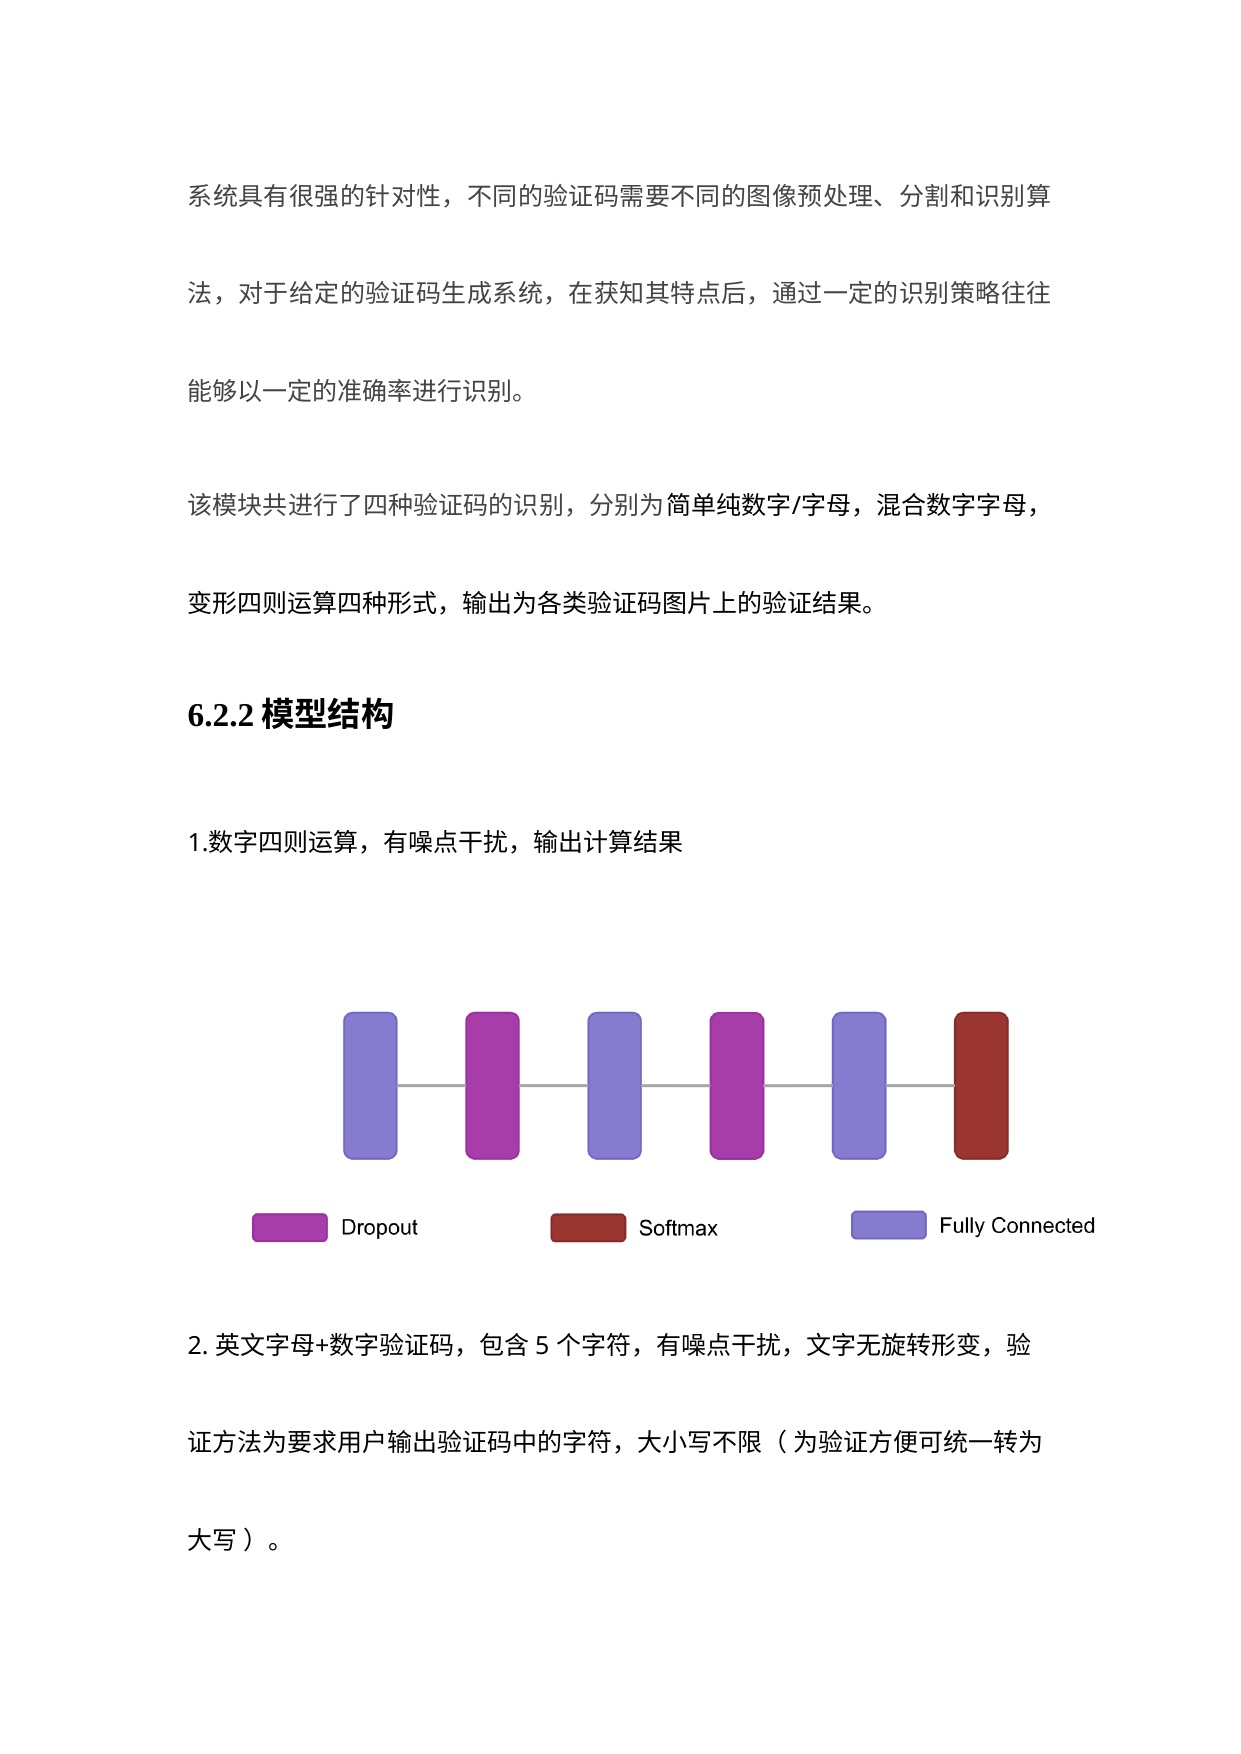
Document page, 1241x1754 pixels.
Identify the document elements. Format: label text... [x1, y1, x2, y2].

text 该模块共进行了四种验证码的识别，分别为简单纯数字/字母，混合数字字母，变形四则运算四种形式，输出为各类验证码图片上的验证结果。 [187, 471, 1053, 634]
subtitle 6.2.2模型结构 [187, 679, 1053, 744]
text 1.数字四则运算，有噪点干扰，输出计算结果 [187, 808, 1053, 873]
picture [237, 1002, 1103, 1247]
text 2. 英文字母+数字验证码，包含 5 个字符，有噪点干扰，文字无旋转形变，验证方法为要求用户输出验证码中的字符，大小写不限（ 为验证方便可统一转为大写 ）。 [187, 1311, 1053, 1571]
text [187, 162, 1053, 422]
